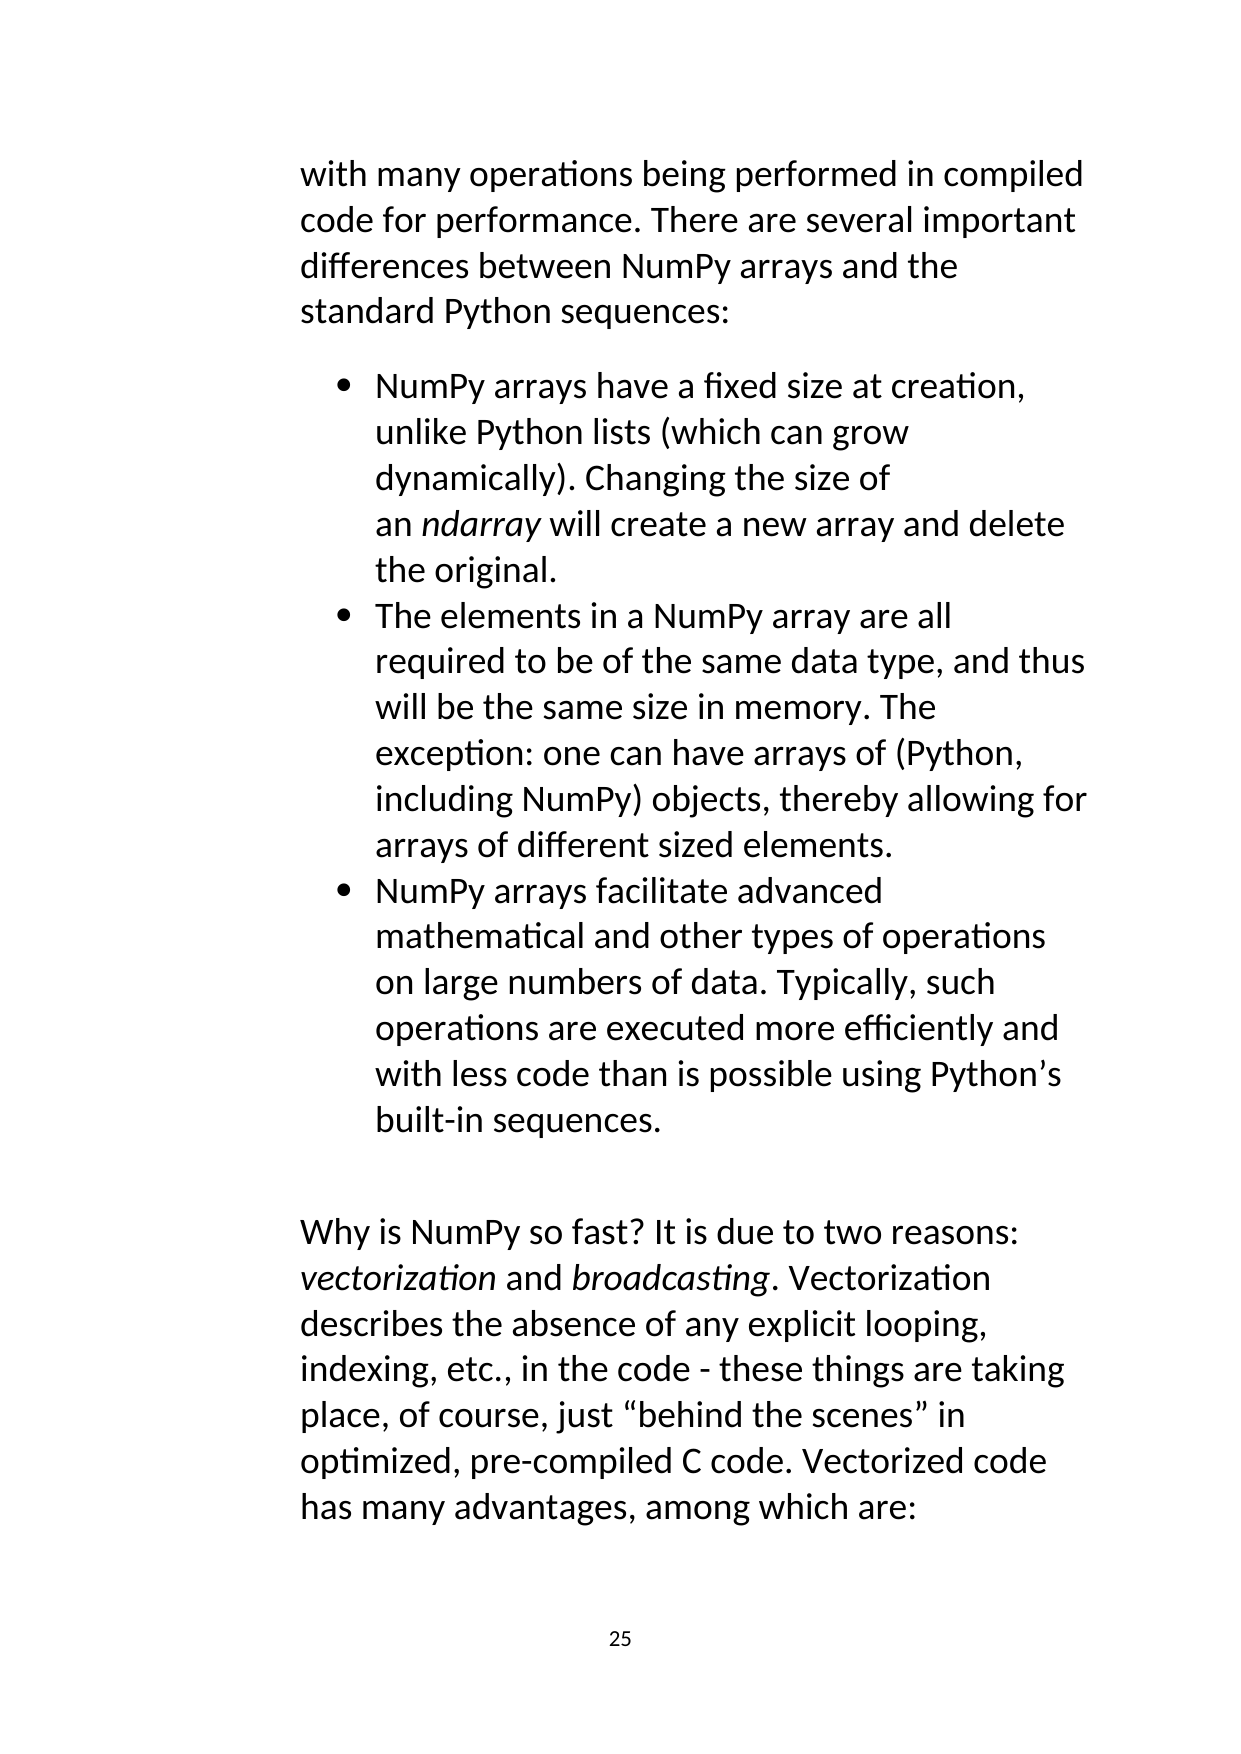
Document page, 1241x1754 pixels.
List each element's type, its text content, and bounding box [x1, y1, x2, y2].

text Why is NumPy so fast? It is due to two reasons: vectorization and broadcasting. Vectorization describes the absence of any explicit looping, indexing, etc., in the code - these things are taking place, of course, just “behind the scenes” in optimized, pre-compiled C code. Vectorized code has many advantages, among which are: [300, 1208, 1090, 1529]
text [300, 150, 1090, 333]
list NumPy arrays have a fixed size at creation, unlike Python lists (which can grow dynamically). Changing the size of an ndarray will create a new array and delete the original. [337, 362, 1090, 592]
list NumPy arrays facilitate advanced mathematical and other types of operations on large numbers of data. Typically, such operations are executed more efficiently and with less code than is possible using Python’s built-in sequences. [337, 867, 1090, 1142]
list The elements in a NumPy array are all required to be of the same data type, and thus will be the same size in memory. The exception: one can have arrays of (Python, including NumPy) objects, thereby allowing for arrays of different sized elements. [337, 592, 1090, 867]
